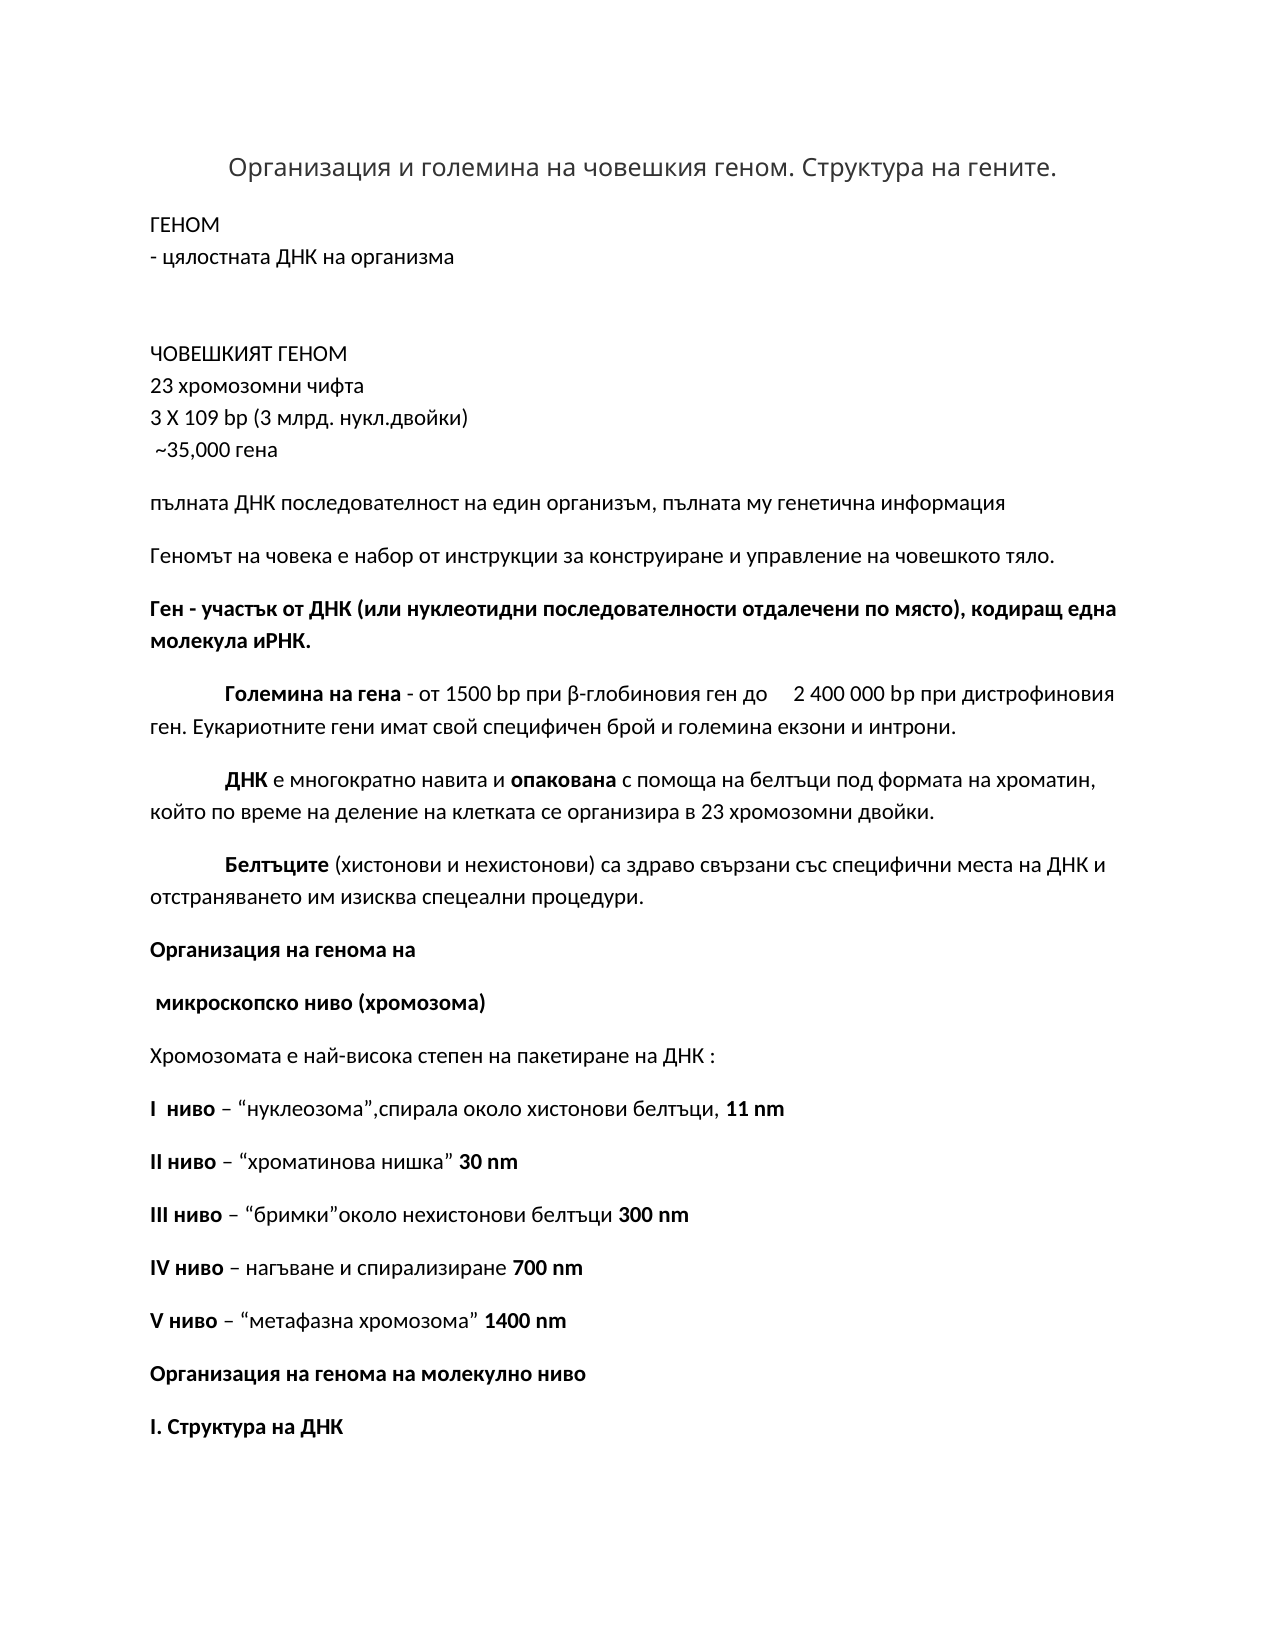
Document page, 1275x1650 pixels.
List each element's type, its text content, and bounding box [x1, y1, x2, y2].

text I. Структура на ДНК [150, 1412, 1125, 1440]
text Ген - участък от ДНК (или нуклеотидни последователности отдалечени по място), кодиращ една молекула иРНК. [150, 594, 1125, 654]
text ГЕНОМ - цялостната ДНК на организма ЧОВЕШКИЯТ ГЕНОМ 23 хромозомни чифта 3 Х 109 bp (3 млрд. нукл.двойки) ~35,000 гена [150, 210, 1125, 463]
text Организация на генома на молекулно ниво [150, 1359, 1125, 1387]
text ІІІ ниво – “бримки”около нехистонови белтъци 300 nm [150, 1200, 1125, 1228]
text Големина на гена - от 1500 bp при β-глобиновия ген до 2 400 000 bp при дистрофиновия ген. Еукариотните гени имат свой специфичен брой и големина екзони и интрони. [150, 679, 1125, 740]
text Геномът на човека е набор от инструкции за конструиране и управление на човешкото тяло. [150, 541, 1125, 569]
text пълната ДНК последователност на един организъм, пълната му генетична информация [150, 488, 1125, 516]
text Белтъците (хистонови и нехистонови) са здраво свързани със специфични места на ДНК и отстраняването им изисква спецеални процедури. [150, 850, 1125, 910]
text Хромозомата е най-висока степен на пакетиране на ДНК : [150, 1041, 1125, 1069]
text ІV ниво – нагъване и спирализиране 700 nm [150, 1253, 1125, 1281]
text микроскопско ниво (хромозома) [150, 988, 1125, 1016]
text ДНК е многократно навита и опакована с помоща на белтъци под формата на хроматин, който по време на деление на клетката се организира в 23 хромозомни двойки. [150, 765, 1125, 825]
text V ниво – “метафазна хромозома” 1400 nm [150, 1306, 1125, 1334]
text Организация на генома на [150, 935, 1125, 963]
text І ниво – “нуклеозома”,спирала около хистонови белтъци, 11 nm [150, 1094, 1125, 1122]
text ІІ ниво – “хроматинова нишка” 30 nm [150, 1147, 1125, 1175]
text Организация и големина на човешкия геном. Структура на гените. [150, 150, 1125, 184]
